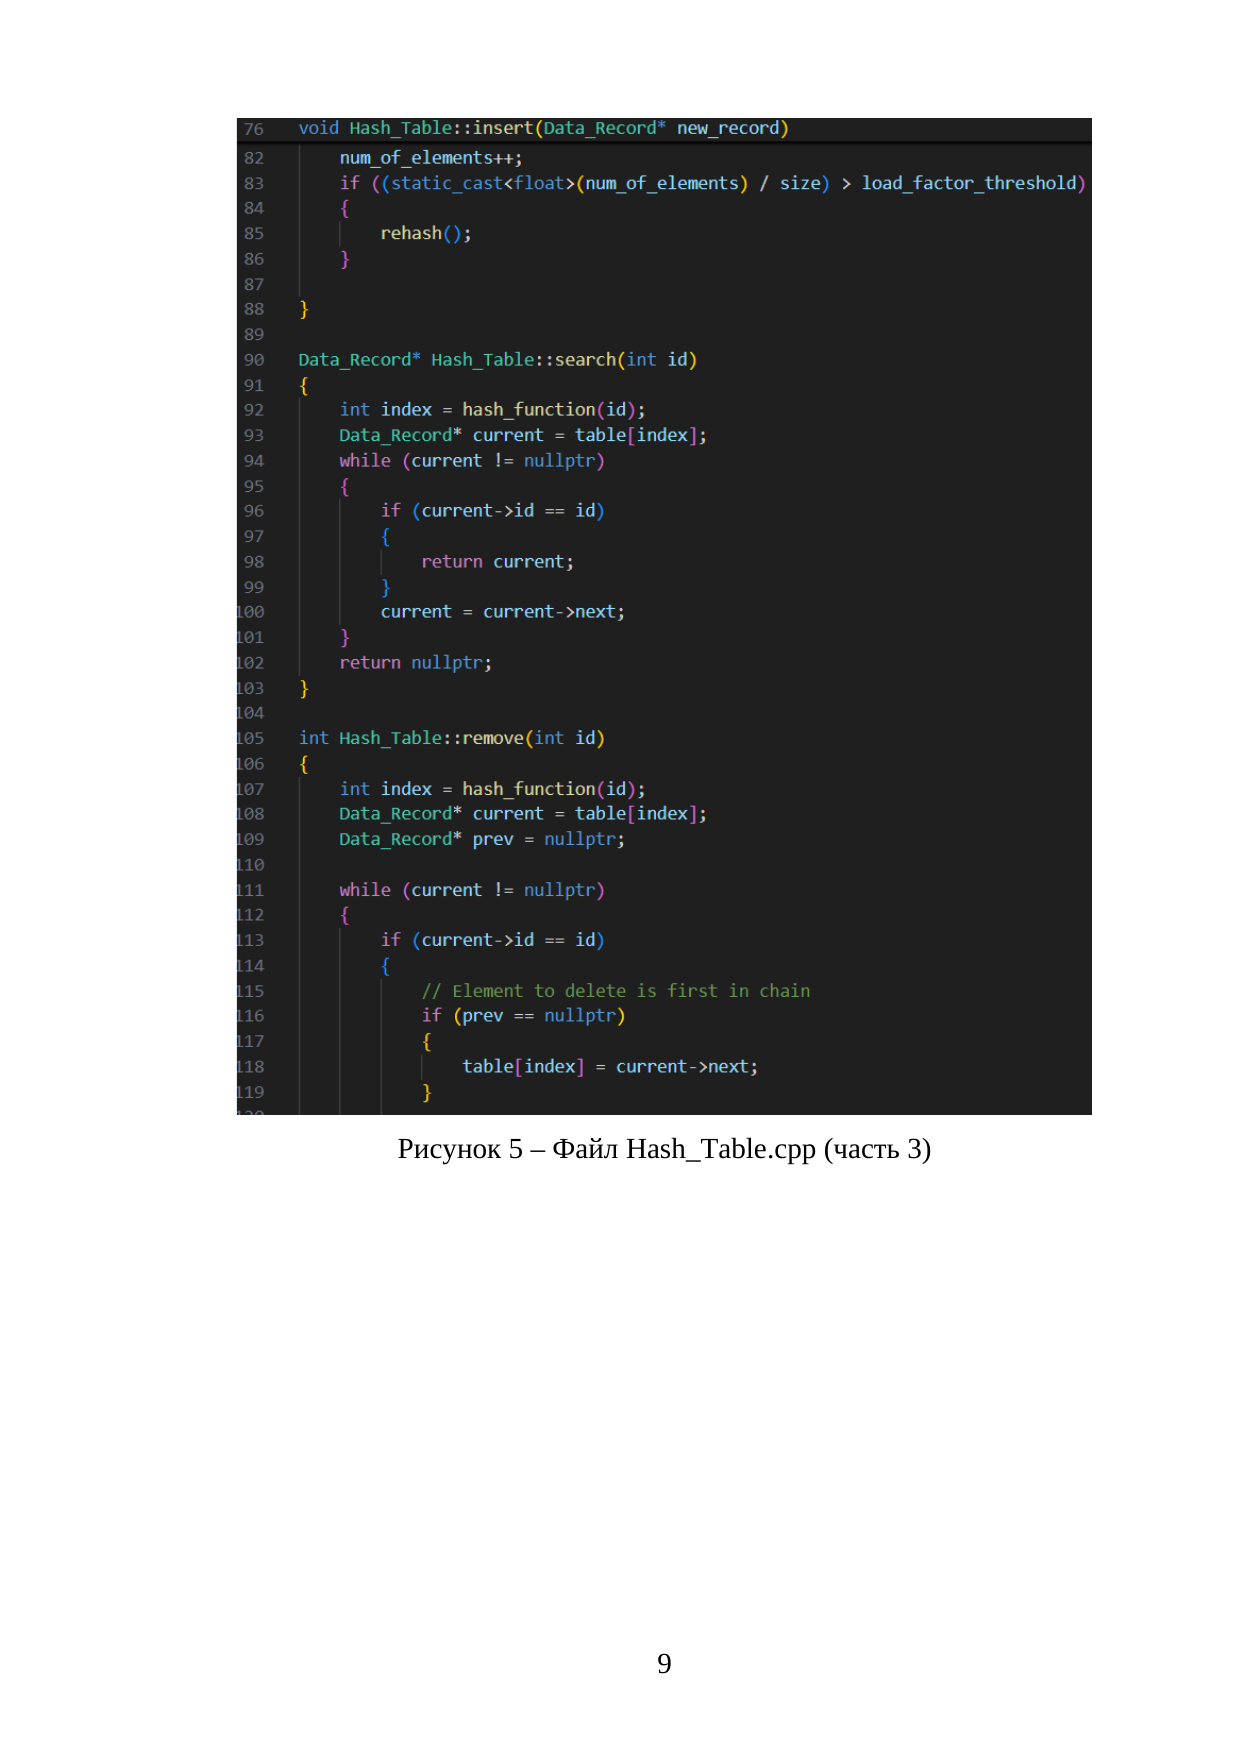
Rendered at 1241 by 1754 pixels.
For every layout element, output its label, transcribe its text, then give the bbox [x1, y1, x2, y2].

picture [236, 118, 1092, 1115]
text Рисунок 5 – Файл Hash_Table.cpp (часть 3) [177, 1131, 1152, 1164]
